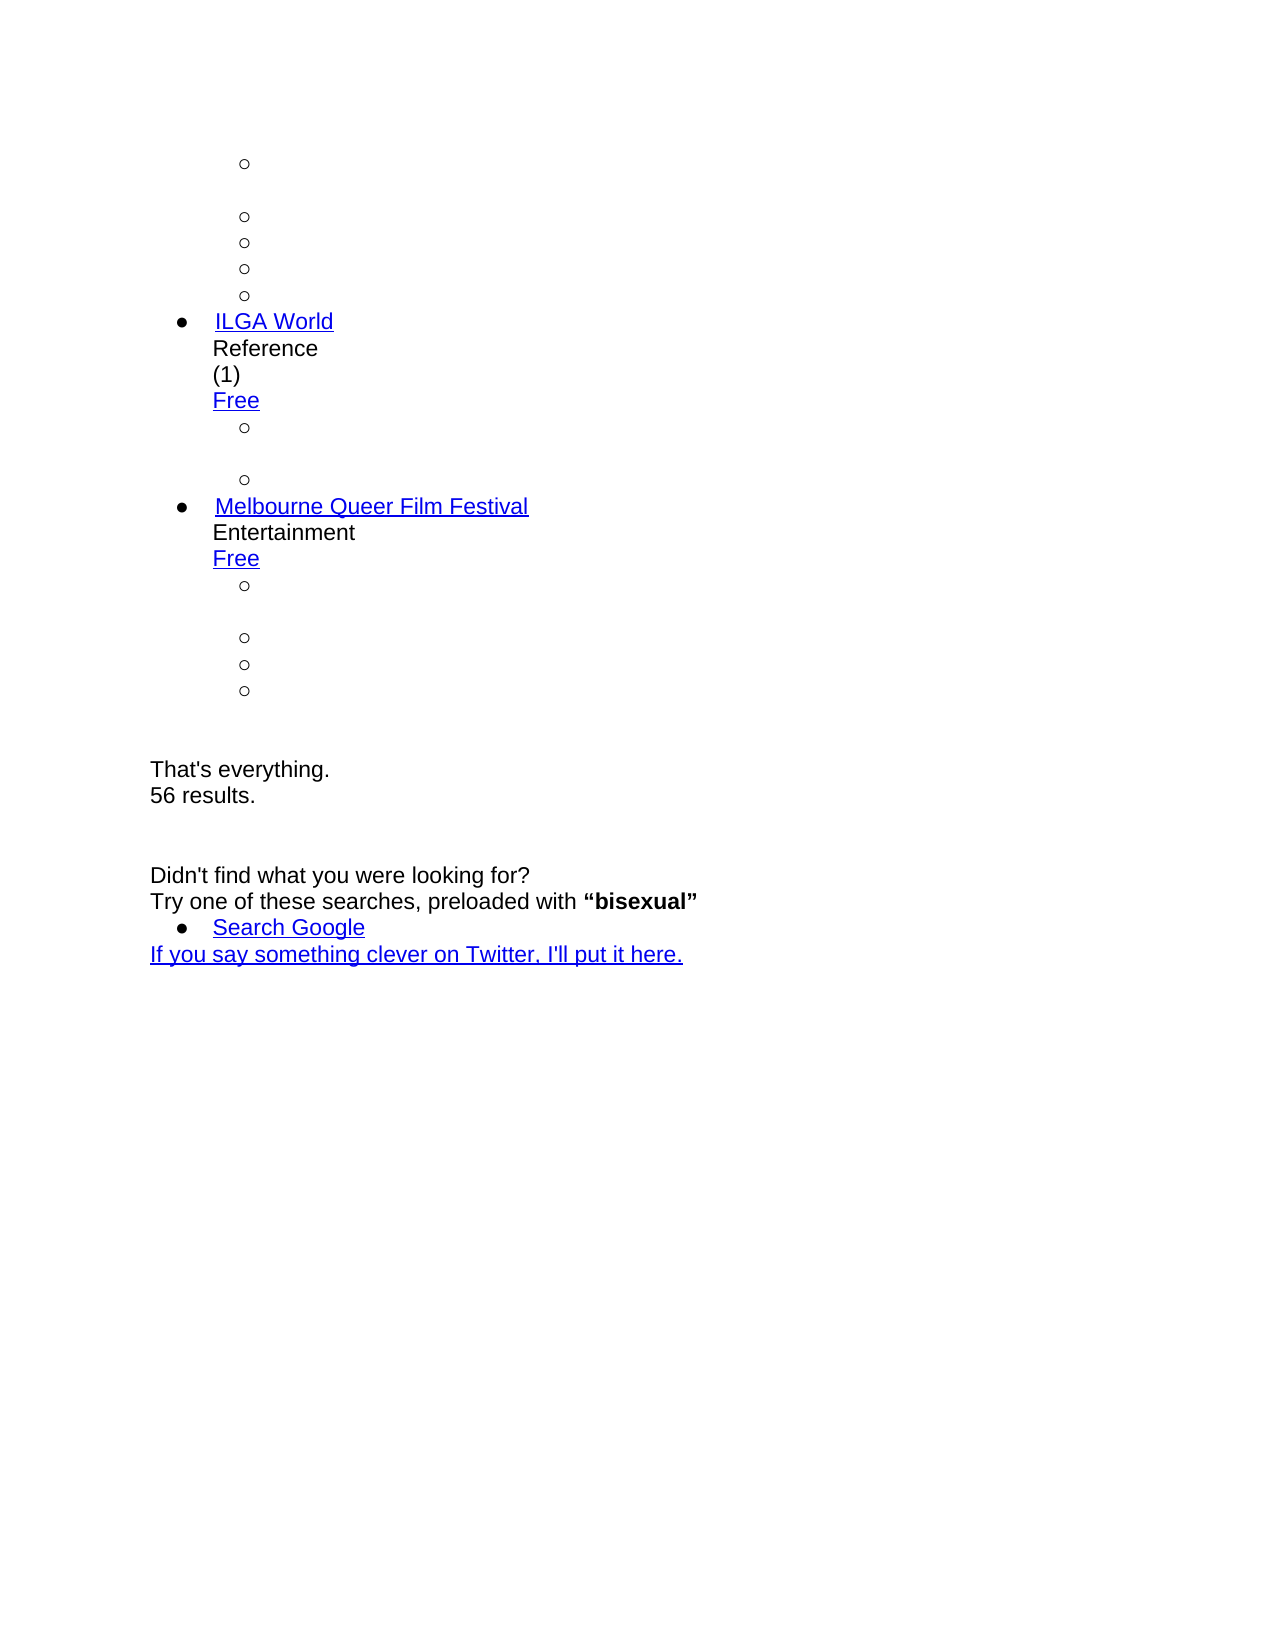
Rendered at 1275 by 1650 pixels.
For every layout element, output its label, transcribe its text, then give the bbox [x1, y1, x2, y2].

list Melbourne Queer Film Festival Entertainment Free [175, 493, 1125, 572]
text Try one of these searches, preloaded with “bisexual” [150, 888, 1125, 914]
text If you say something clever on Twitter, I'll put it here. [150, 941, 1125, 967]
list Search Google [175, 914, 1125, 941]
list ILGA World Reference (1) Free [175, 308, 1125, 413]
text Didn't find what you were looking for? [150, 862, 1125, 888]
text That's everything. [150, 756, 1125, 782]
text 56 results. [150, 782, 1125, 809]
